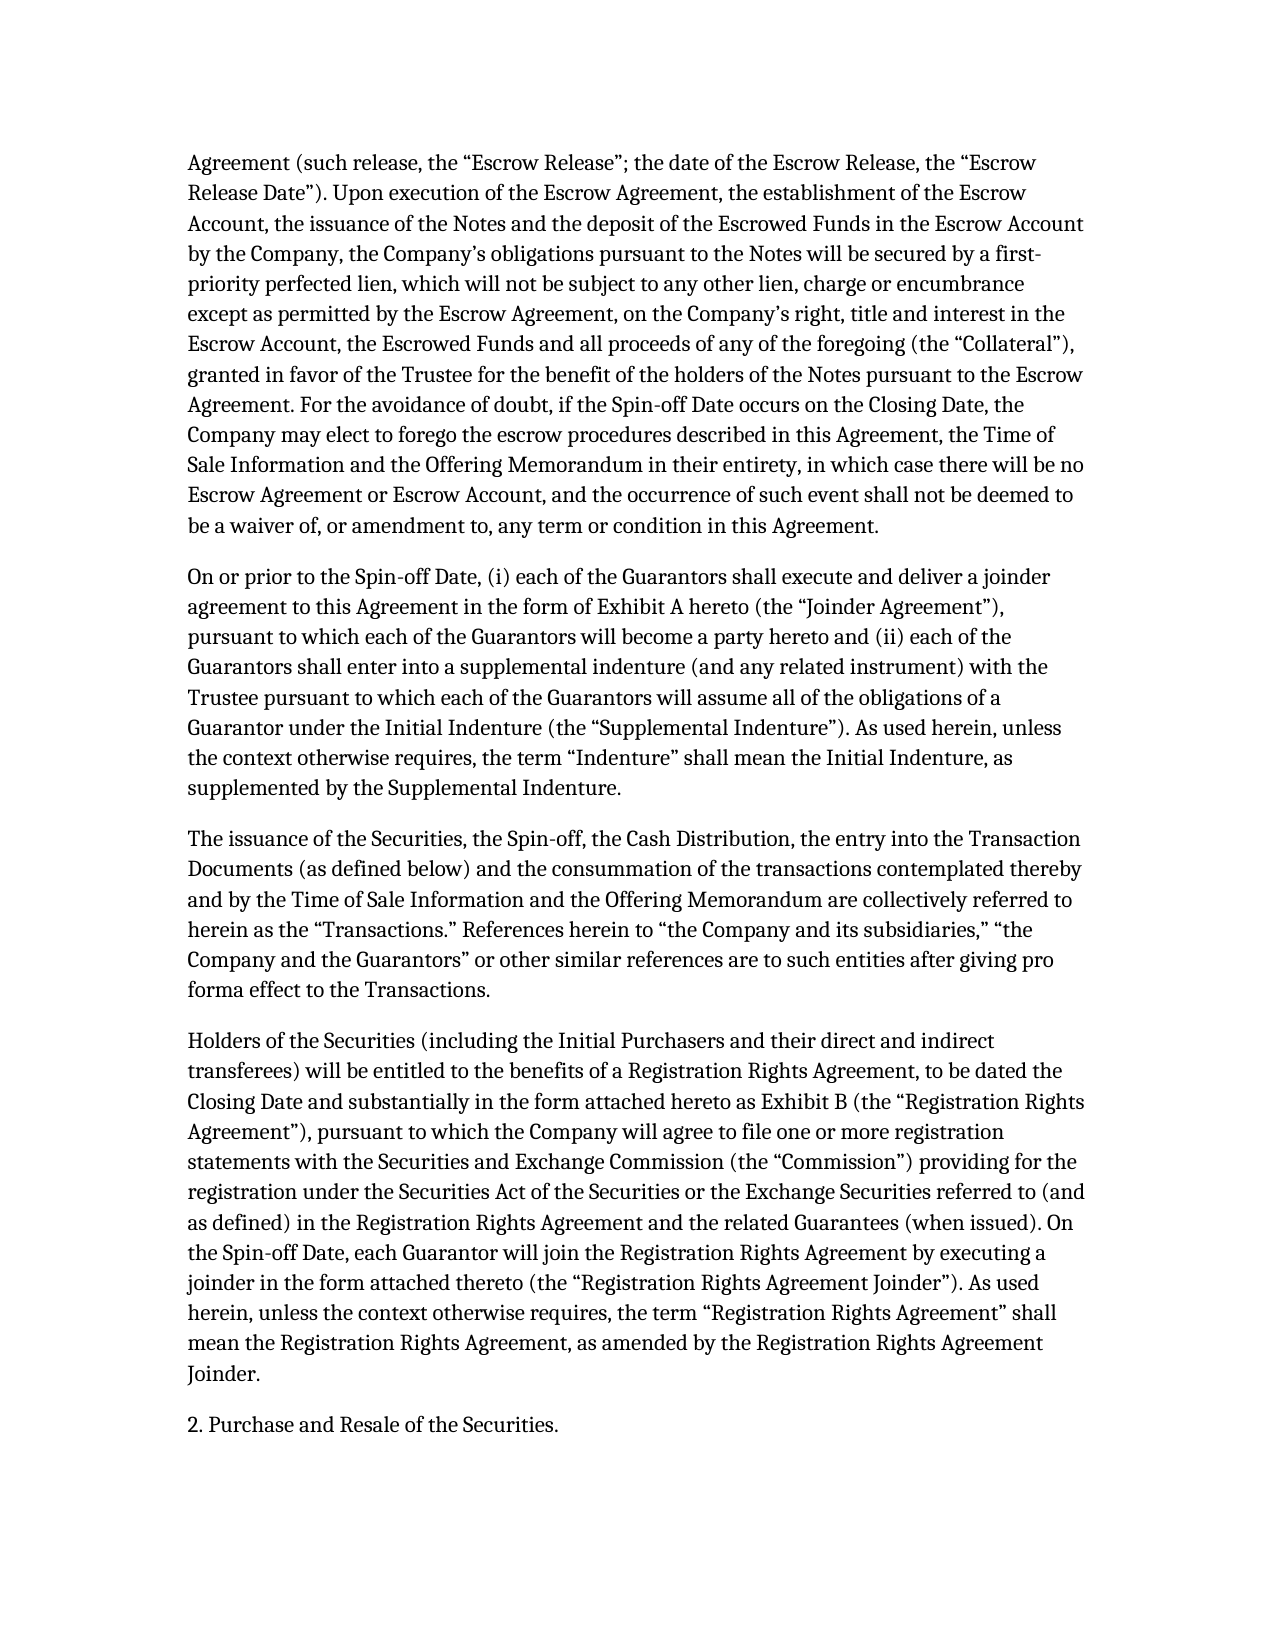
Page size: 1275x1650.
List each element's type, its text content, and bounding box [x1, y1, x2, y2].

text Agreement (such release, the “Escrow Release”; the date of the Escrow Release, the “Escrow Release Date”). Upon execution of the Escrow Agreement, the establishment of the Escrow Account, the issuance of the Notes and the deposit of the Escrowed Funds in the Escrow Account by the Company, the Company’s obligations pursuant to the Notes will be secured by a first-priority perfected lien, which will not be subject to any other lien, charge or encumbrance except as permitted by the Escrow Agreement, on the Company’s right, title and interest in the Escrow Account, the Escrowed Funds and all proceeds of any of the foregoing (the “Collateral”), granted in favor of the Trustee for the benefit of the holders of the Notes pursuant to the Escrow Agreement. For the avoidance of doubt, if the Spin-off Date occurs on the Closing Date, the Company may elect to forego the escrow procedures described in this Agreement, the Time of Sale Information and the Offering Memorandum in their entirety, in which case there will be no Escrow Agreement or Escrow Account, and the occurrence of such event shall not be deemed to be a waiver of, or amendment to, any term or condition in this Agreement. [187, 150, 1087, 539]
text The issuance of the Securities, the Spin-off, the Cash Distribution, the entry into the Transaction Documents (as defined below) and the consummation of the transactions contemplated thereby and by the Time of Sale Information and the Offering Memorandum are collectively referred to herein as the “Transactions.” References herein to “the Company and its subsidiaries,” “the Company and the Guarantors” or other similar references are to such entities after giving pro forma effect to the Transactions. [187, 826, 1087, 1003]
text 2. Purchase and Resale of the Securities. [187, 1411, 1087, 1438]
text Holders of the Securities (including the Initial Purchasers and their direct and indirect transferees) will be entitled to the benefits of a Registration Rights Agreement, to be dated the Closing Date and substantially in the form attached hereto as Exhibit B (the “Registration Rights Agreement”), pursuant to which the Company will agree to file one or more registration statements with the Securities and Exchange Commission (the “Commission”) providing for the registration under the Securities Act of the Securities or the Exchange Securities referred to (and as defined) in the Registration Rights Agreement and the related Guarantees (when issued). On the Spin-off Date, each Guarantor will join the Registration Rights Agreement by executing a joinder in the form attached thereto (the “Registration Rights Agreement Joinder”). As used herein, unless the context otherwise requires, the term “Registration Rights Agreement” shall mean the Registration Rights Agreement, as amended by the Registration Rights Agreement Joinder. [187, 1028, 1087, 1387]
text On or prior to the Spin-off Date, (i) each of the Guarantors shall execute and deliver a joinder agreement to this Agreement in the form of Exhibit A hereto (the “Joinder Agreement”), pursuant to which each of the Guarantors will become a party hereto and (ii) each of the Guarantors shall enter into a supplemental indenture (and any related instrument) with the Trustee pursuant to which each of the Guarantors will assume all of the obligations of a Guarantor under the Initial Indenture (the “Supplemental Indenture”). As used herein, unless the context otherwise requires, the term “Indenture” shall mean the Initial Indenture, as supplemented by the Supplemental Indenture. [187, 563, 1087, 801]
